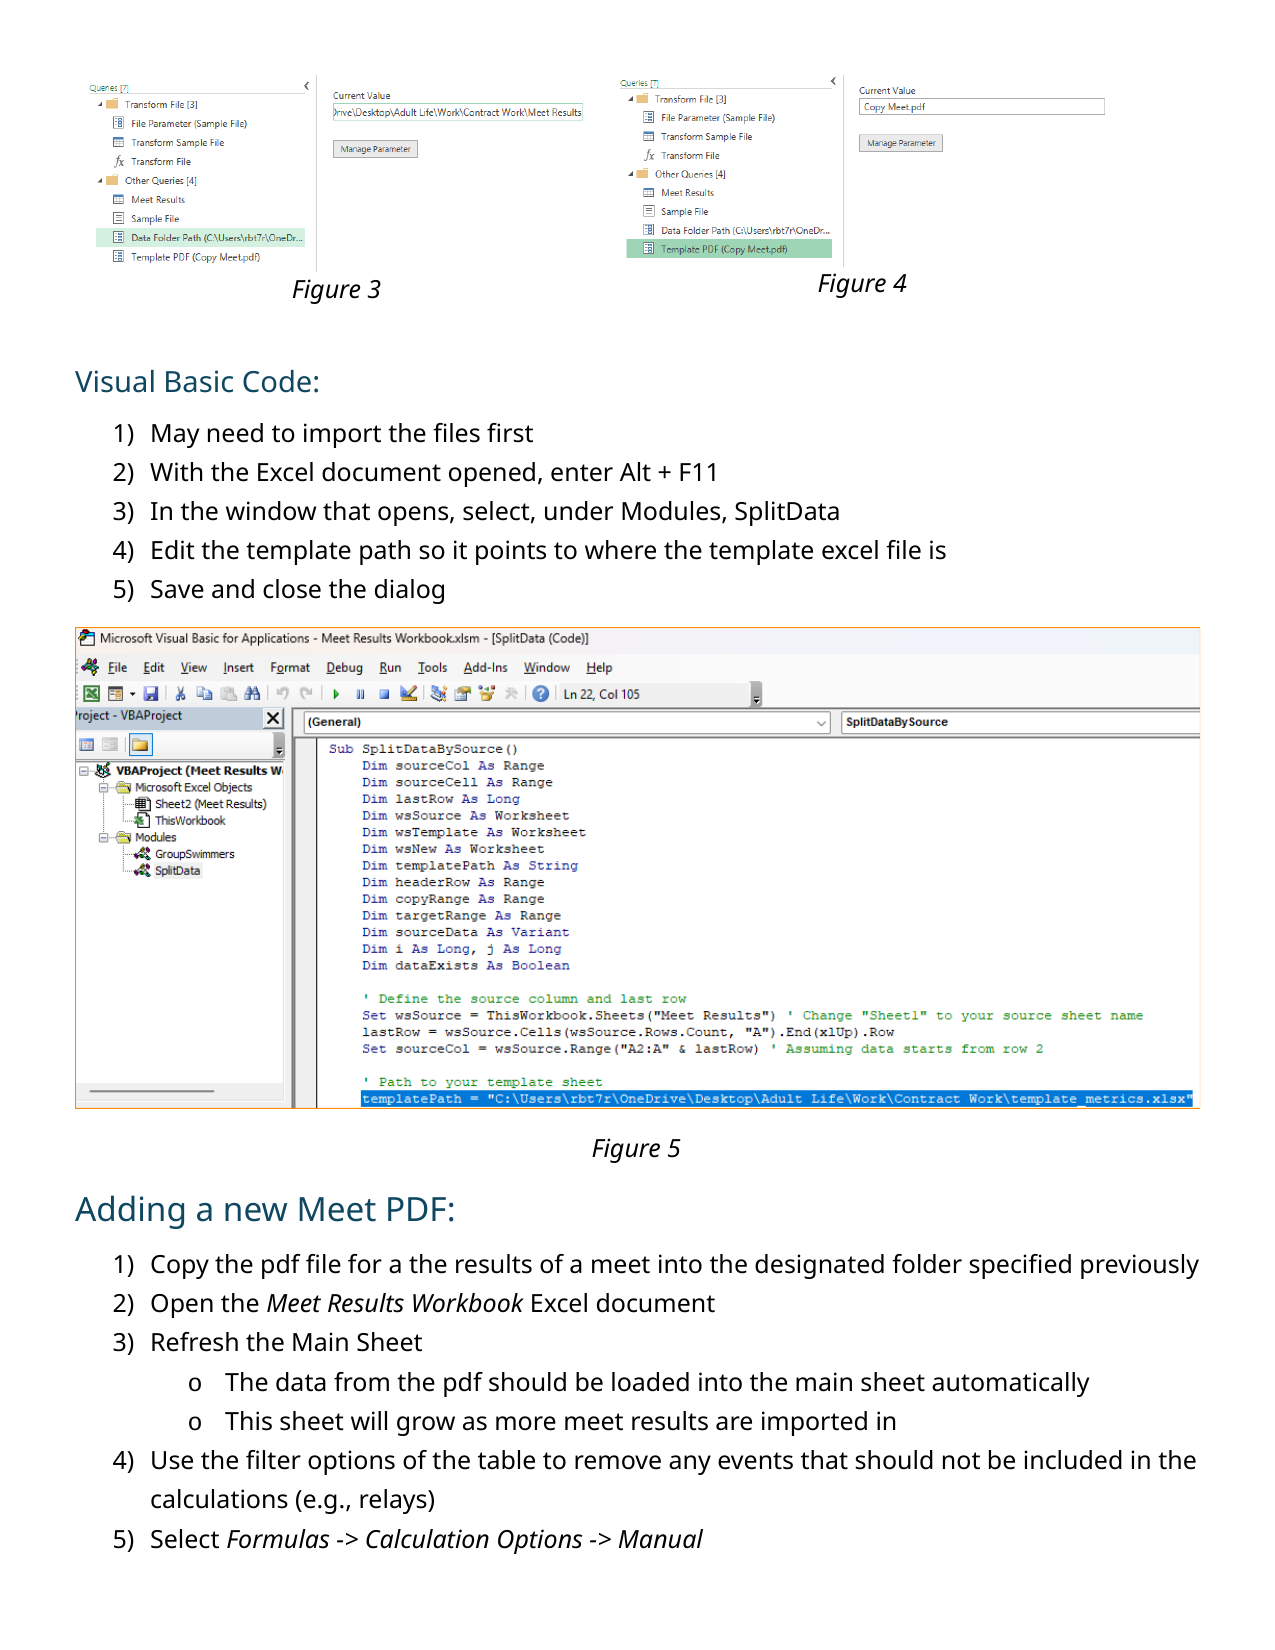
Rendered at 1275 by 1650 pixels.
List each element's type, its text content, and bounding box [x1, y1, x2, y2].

list This sheet will grow as more meet results are imported in [187, 1404, 1200, 1438]
subtitle Adding a new Meet PDF: [75, 1186, 1200, 1232]
list Edit the template path so it points to where the template excel file is [112, 533, 1200, 567]
list In the window that opens, select, under Modules, SplitData [112, 493, 1200, 528]
list May need to import the files first [112, 415, 1200, 449]
list Refresh the Main Sheet [112, 1325, 1200, 1359]
list The data from the pdf should be loaded into the main sheet automatically [187, 1364, 1200, 1398]
picture [616, 75, 1111, 267]
list Use the filter options of the table to remove any events that should not be included in the calculations (e.g., relays) [112, 1443, 1200, 1516]
picture [75, 627, 1200, 1109]
table_cell Figure 4 [601, 75, 1126, 305]
text Figure 5 [75, 1130, 1200, 1164]
subtitle Visual Basic Code: [75, 361, 1200, 401]
table_cell Figure 3 [75, 75, 601, 305]
list With the Excel document opened, enter Alt + F11 [112, 454, 1200, 488]
list Open the Meet Results Workbook Excel document [112, 1286, 1200, 1320]
list Save and close the dialog [112, 572, 1200, 606]
list Copy the pdf file for a the results of a meet into the designated folder specified previously [112, 1247, 1200, 1281]
list Select Formulas -> Calculation Options -> Manual [112, 1521, 1200, 1555]
picture [86, 75, 590, 272]
